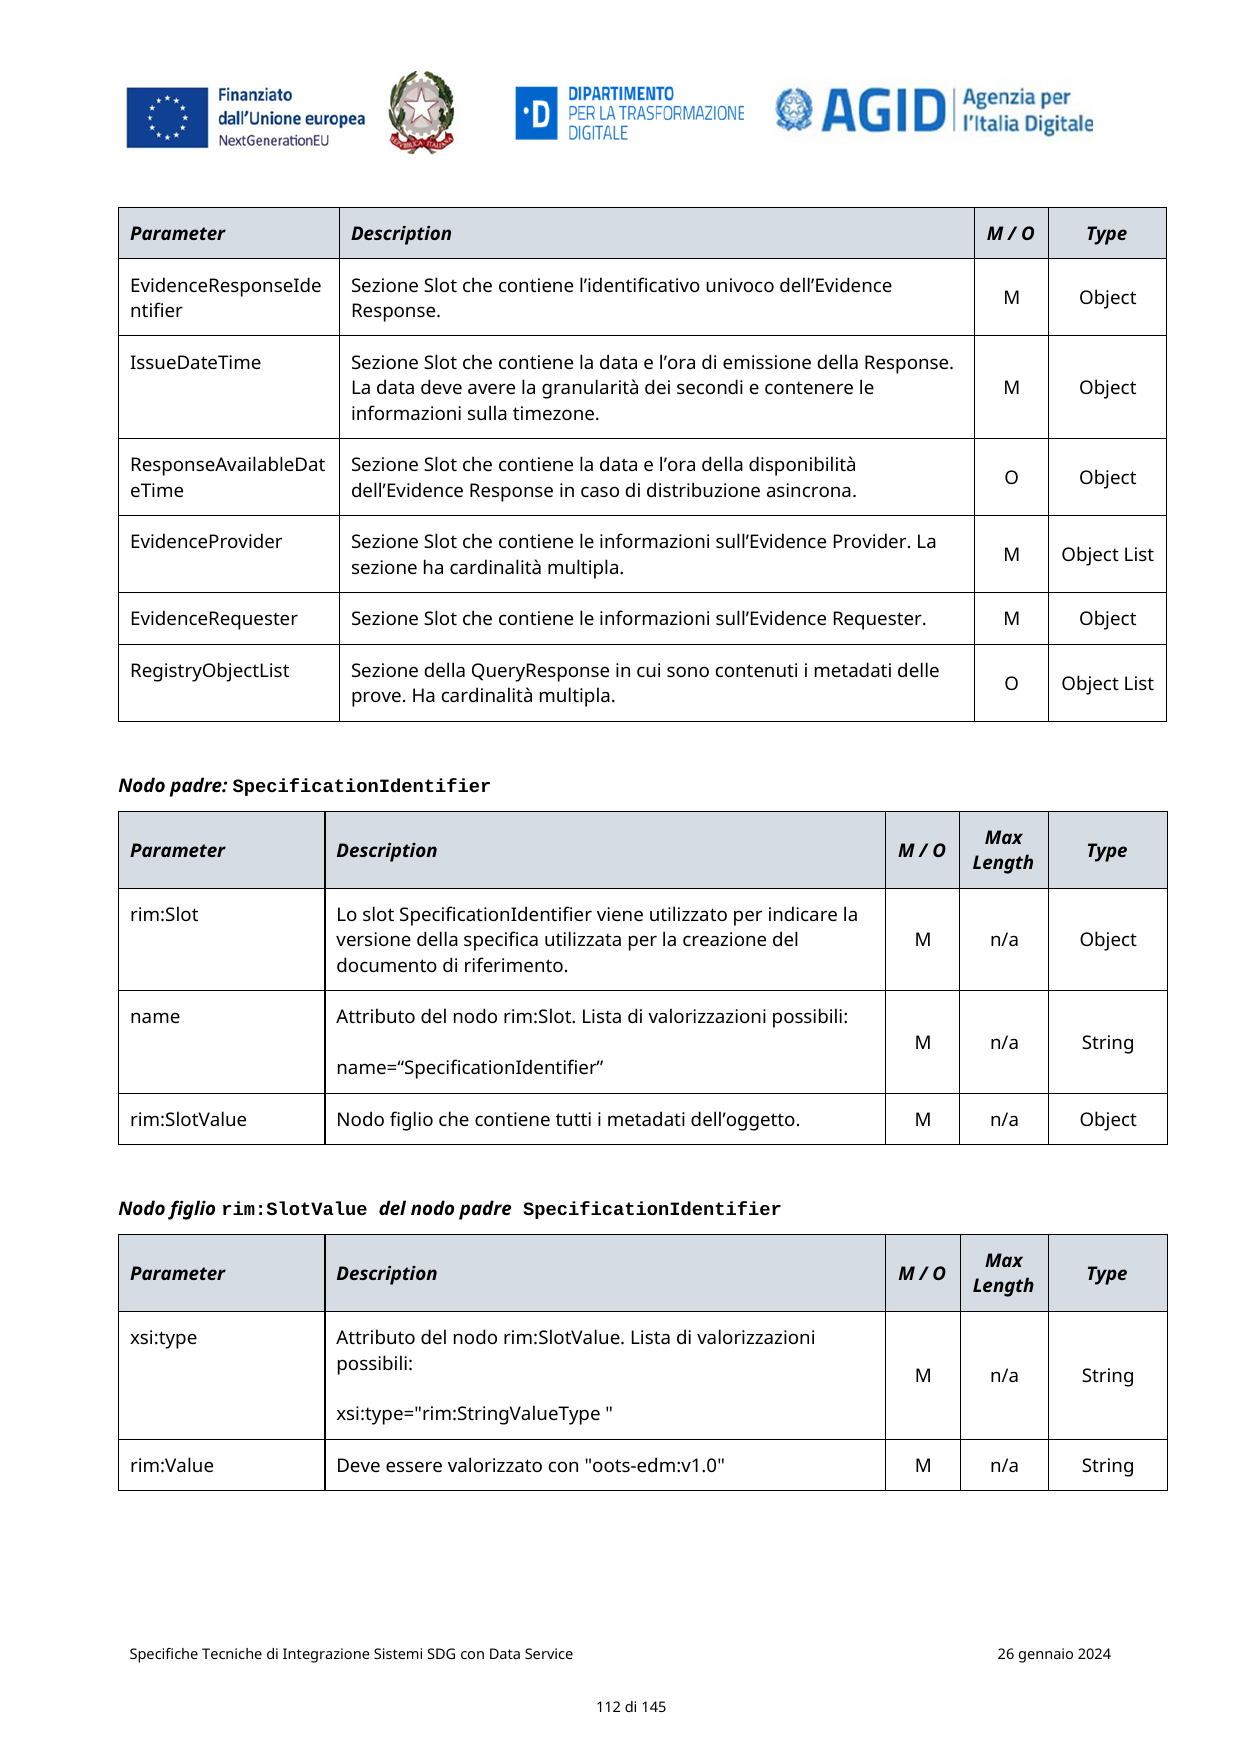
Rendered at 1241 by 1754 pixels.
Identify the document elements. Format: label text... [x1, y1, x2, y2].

text Nodo padre: SpecificationIdentifier [118, 772, 1122, 798]
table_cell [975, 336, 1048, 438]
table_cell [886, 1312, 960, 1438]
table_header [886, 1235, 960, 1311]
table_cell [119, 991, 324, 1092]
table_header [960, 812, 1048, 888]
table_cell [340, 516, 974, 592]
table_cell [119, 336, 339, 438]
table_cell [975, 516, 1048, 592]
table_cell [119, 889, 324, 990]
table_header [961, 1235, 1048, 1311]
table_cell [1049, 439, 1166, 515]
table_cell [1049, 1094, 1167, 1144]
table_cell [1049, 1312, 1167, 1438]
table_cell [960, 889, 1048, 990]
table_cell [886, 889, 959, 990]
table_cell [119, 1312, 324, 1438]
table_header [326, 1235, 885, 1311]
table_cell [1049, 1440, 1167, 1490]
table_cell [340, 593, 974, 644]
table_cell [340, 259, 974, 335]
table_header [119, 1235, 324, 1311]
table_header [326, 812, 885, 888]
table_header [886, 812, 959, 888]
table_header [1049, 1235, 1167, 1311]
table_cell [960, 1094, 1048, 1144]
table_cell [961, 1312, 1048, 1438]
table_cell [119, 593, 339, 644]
text Nodo figlio rim:SlotValue del nodo padre SpecificationIdentifier [118, 1196, 1122, 1221]
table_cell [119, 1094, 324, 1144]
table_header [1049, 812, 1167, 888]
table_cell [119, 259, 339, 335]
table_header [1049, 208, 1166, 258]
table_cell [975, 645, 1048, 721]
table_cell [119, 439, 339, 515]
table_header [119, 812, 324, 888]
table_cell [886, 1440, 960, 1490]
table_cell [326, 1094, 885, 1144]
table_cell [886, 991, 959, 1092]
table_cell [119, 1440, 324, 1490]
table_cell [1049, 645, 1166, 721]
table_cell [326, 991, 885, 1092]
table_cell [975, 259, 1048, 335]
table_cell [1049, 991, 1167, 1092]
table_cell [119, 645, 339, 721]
picture [118, 71, 1094, 157]
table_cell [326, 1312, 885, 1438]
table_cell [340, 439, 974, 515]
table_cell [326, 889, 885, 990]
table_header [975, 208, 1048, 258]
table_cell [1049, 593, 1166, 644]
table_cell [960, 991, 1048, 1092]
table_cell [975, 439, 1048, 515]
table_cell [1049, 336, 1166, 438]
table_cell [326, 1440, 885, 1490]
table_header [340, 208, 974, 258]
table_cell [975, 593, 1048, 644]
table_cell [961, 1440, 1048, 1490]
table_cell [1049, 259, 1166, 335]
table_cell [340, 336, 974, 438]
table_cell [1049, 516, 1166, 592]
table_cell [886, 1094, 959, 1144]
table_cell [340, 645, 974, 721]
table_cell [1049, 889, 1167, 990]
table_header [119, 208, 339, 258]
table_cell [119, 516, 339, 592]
